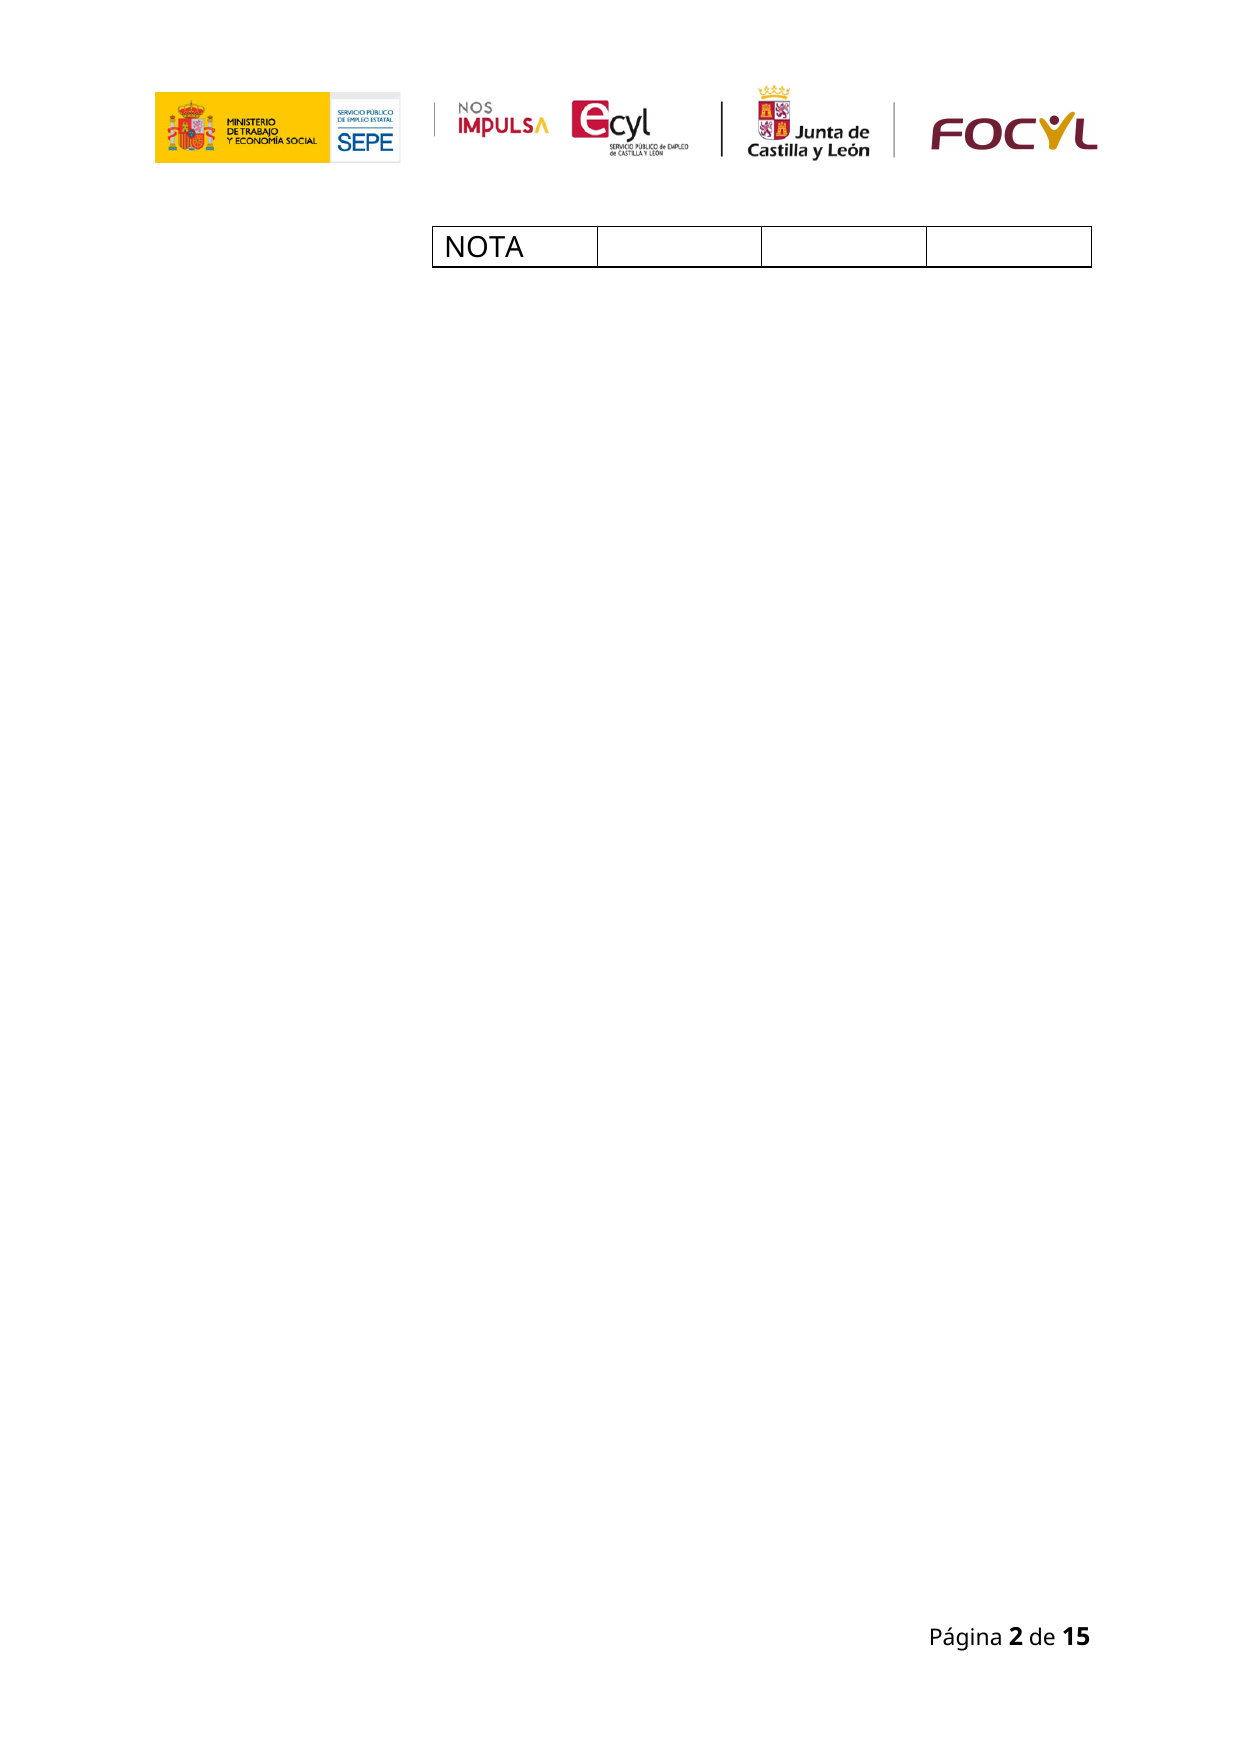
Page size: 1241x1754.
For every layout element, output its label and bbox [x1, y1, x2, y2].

picture [928, 110, 1098, 154]
picture [150, 75, 904, 173]
table_cell [762, 227, 926, 266]
table_cell [927, 227, 1091, 266]
table_cell [598, 227, 761, 266]
